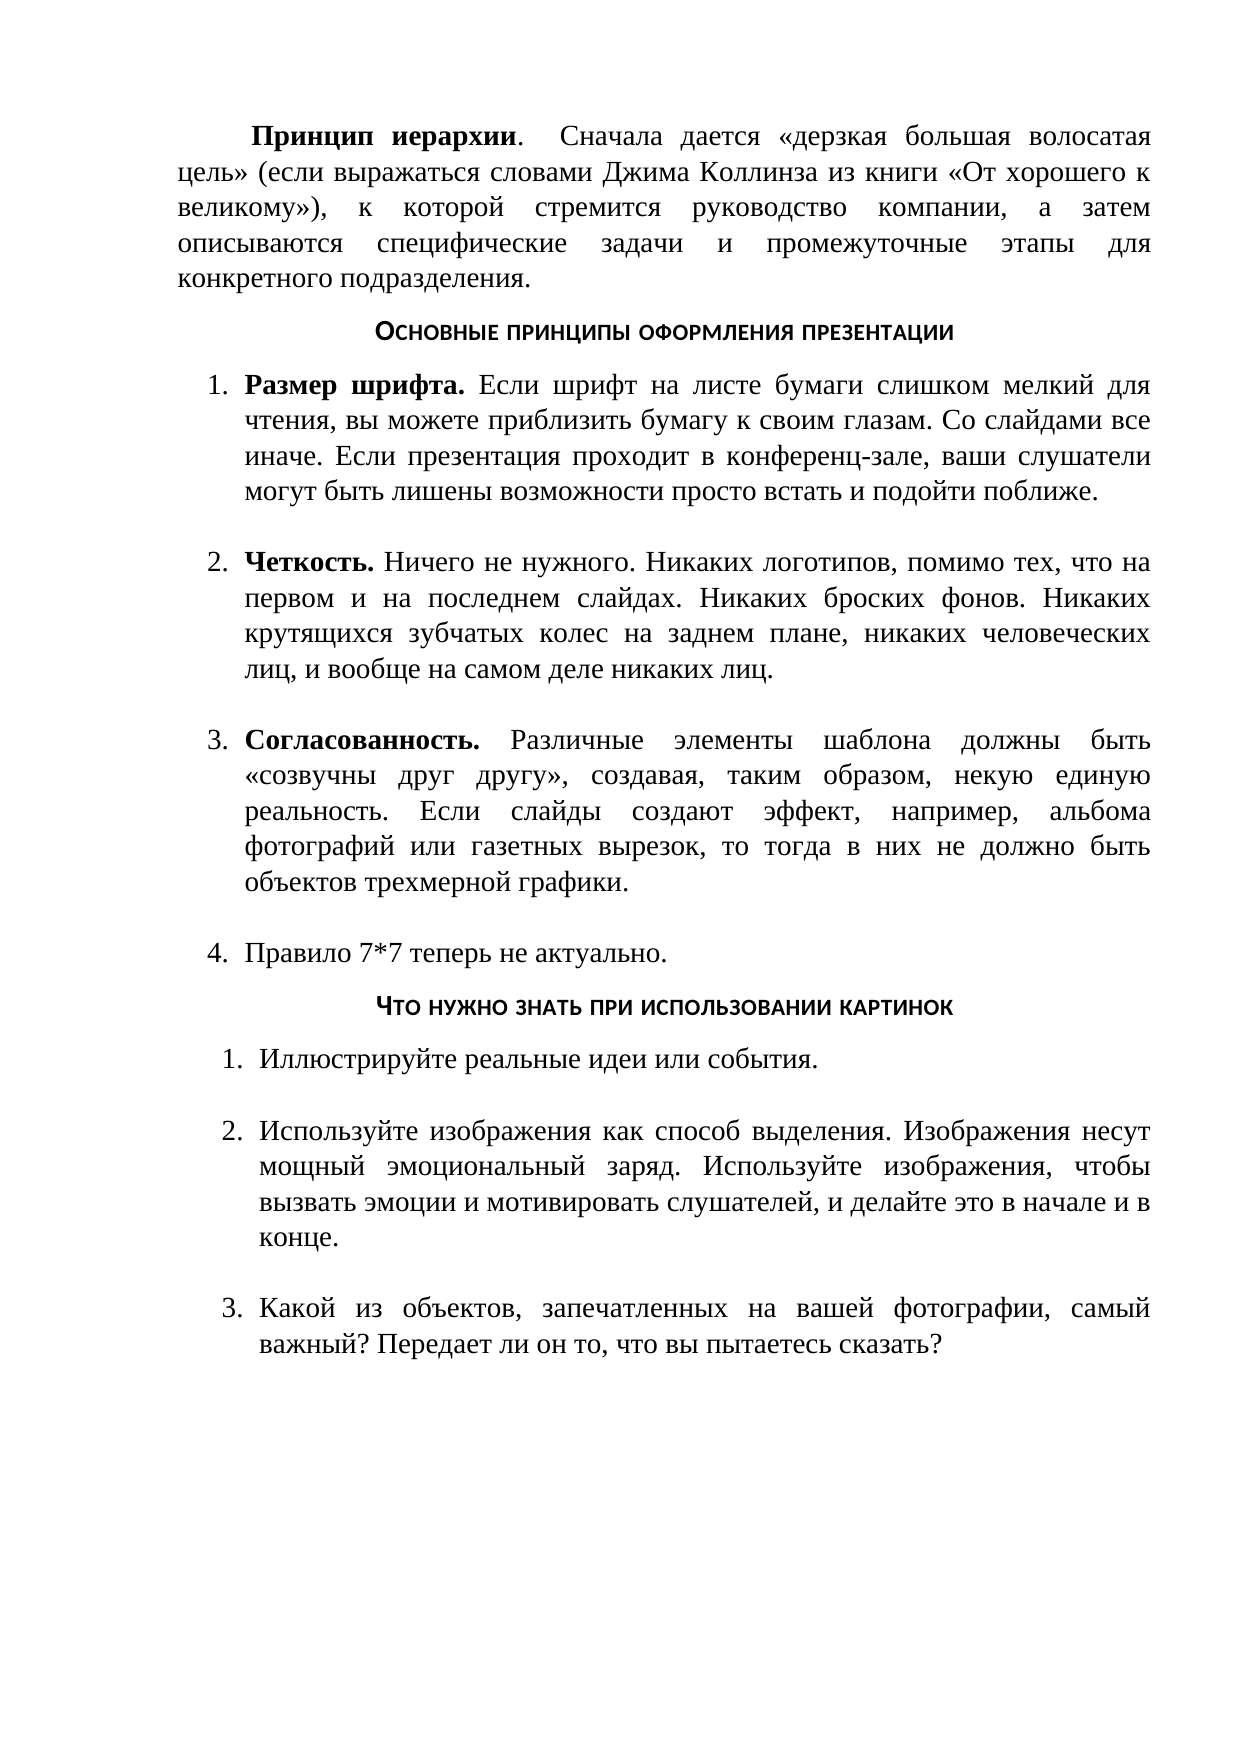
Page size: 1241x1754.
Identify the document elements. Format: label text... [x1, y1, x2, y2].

text Основные принципы оформления презентации [177, 312, 1152, 348]
list Иллюстрируйте реальные идеи или события. [221, 1042, 1152, 1075]
text Принцип иерархии. Сначала дается «дерзкая большая волосатая цель» (если выражаться словами Джима Коллинза из книги «От хорошего к великому»), к которой стремится руководство компании, а затем описываются специфические задачи и промежуточные этапы для конкретного подразделения. [177, 118, 1152, 294]
list Четкость. Ничего не нужного. Никаких логотипов, помимо тех, что на первом и на последнем слайдах. Никаких броских фонов. Никаких крутящихся зубчатых колес на заднем плане, никаких человеческих лиц, и вообще на самом деле никаких лиц. [207, 544, 1152, 684]
list Какой из объектов, запечатленных на вашей фотографии, самый важный? Передает ли он то, что вы пытаетесь сказать? [221, 1290, 1152, 1359]
list Согласованность. Различные элементы шаблона должны быть «созвучны друг другу», создавая, таким образом, некую единую реальность. Если слайды создают эффект, например, альбома фотографий или газетных вырезок, то тогда в них не должно быть объектов трехмерной графики. [207, 722, 1152, 898]
text Что нужно знать при использовании картинок [177, 987, 1152, 1023]
list Правило 7*7 теперь не актуально. [207, 935, 1152, 969]
list Размер шрифта. Если шрифт на листе бумаги слишком мелкий для чтения, вы можете приблизить бумагу к своим глазам. Со слайдами все иначе. Если презентация проходит в конференц-зале, ваши слушатели могут быть лишены возможности просто встать и подойти поближе. [207, 367, 1152, 507]
list Используйте изображения как способ выделения. Изображения несут мощный эмоциональный заряд. Используйте изображения, чтобы вызвать эмоции и мотивировать слушателей, и делайте это в начале и в конце. [221, 1113, 1152, 1253]
